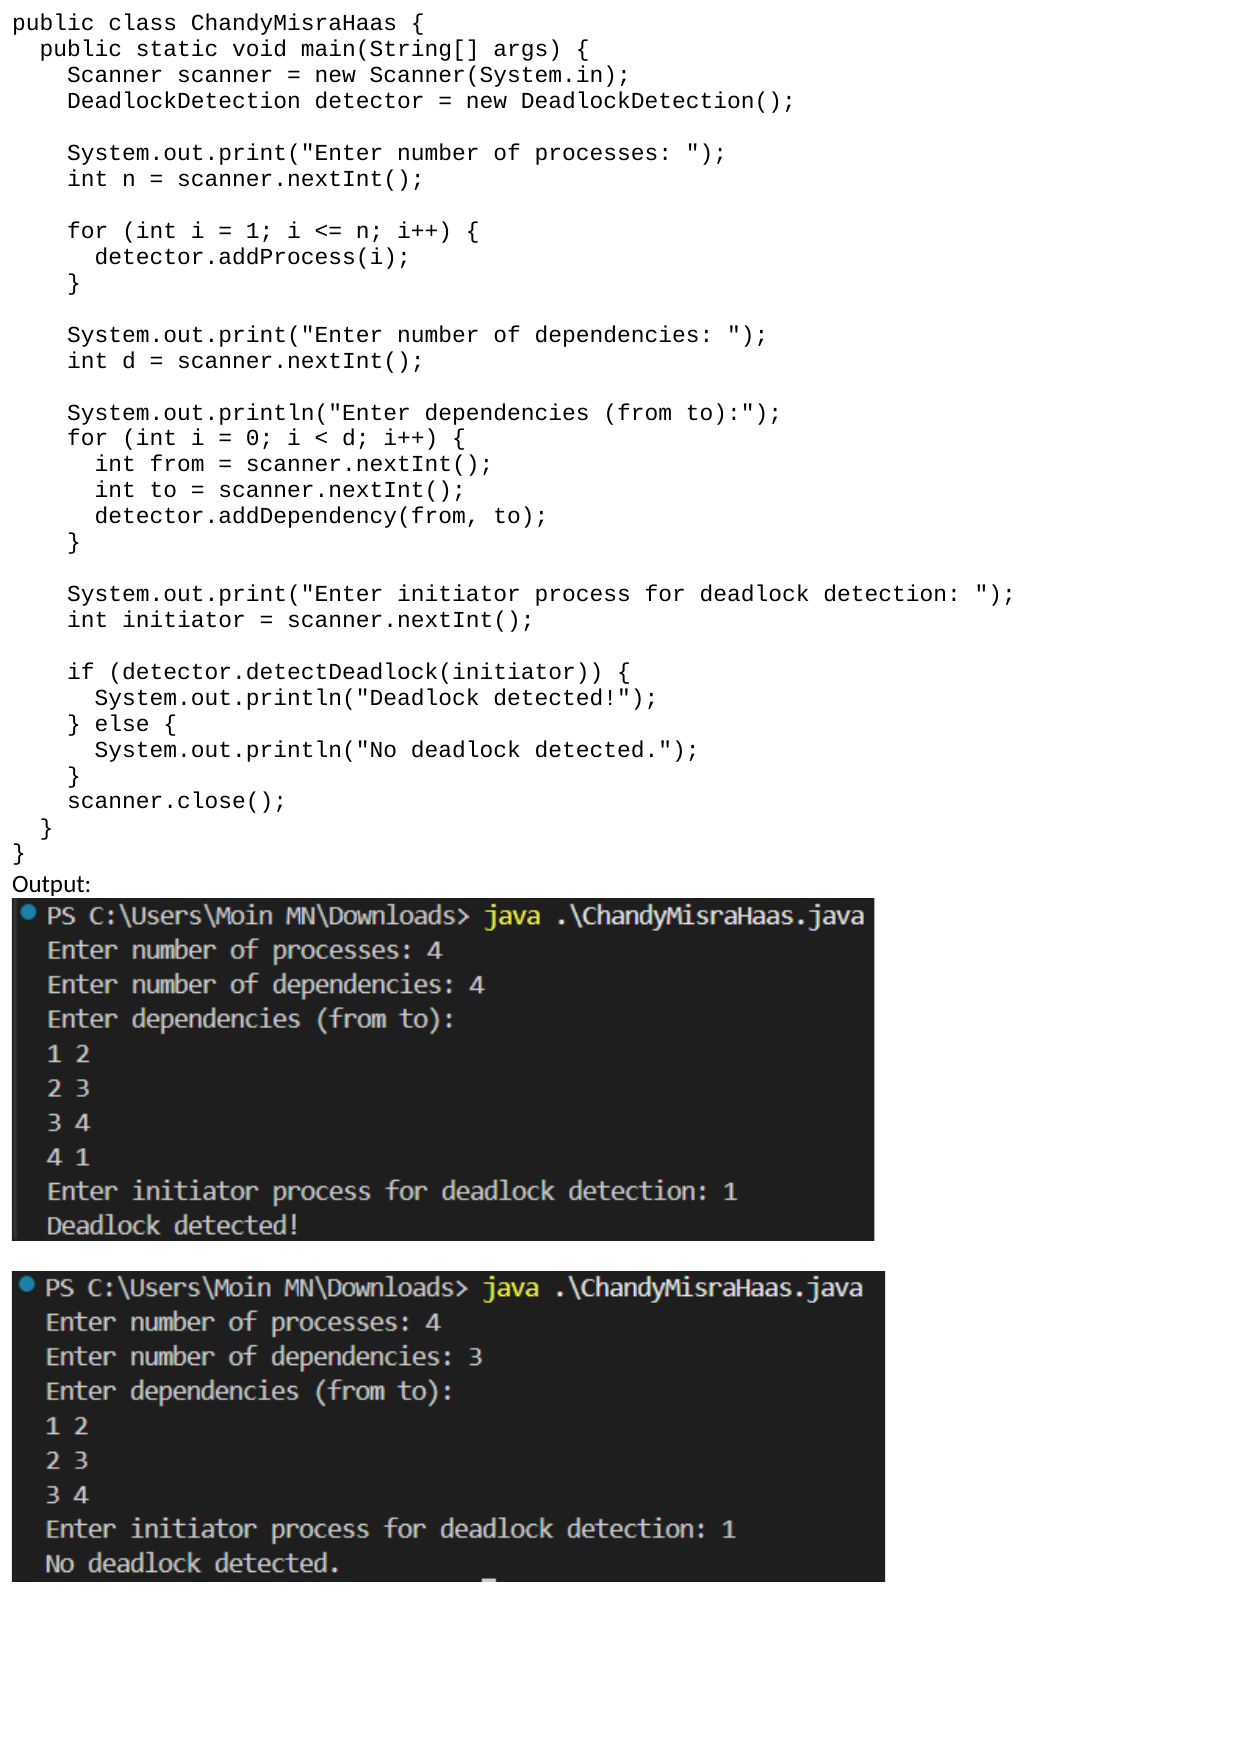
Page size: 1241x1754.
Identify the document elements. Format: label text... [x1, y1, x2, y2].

text } [12, 842, 1228, 868]
text Output: [12, 868, 1228, 898]
text } [12, 816, 1228, 842]
text DeadlockDetection detector = new DeadlockDetection(); [12, 89, 1228, 116]
text } [12, 531, 1228, 556]
text public static void main(String[] args) { [12, 38, 1228, 64]
text } else { [12, 712, 1228, 738]
text if (detector.detectDeadlock(initiator)) { [12, 660, 1228, 686]
text System.out.println("Deadlock detected!"); [12, 686, 1228, 712]
text System.out.print("Enter number of dependencies: "); [12, 323, 1228, 349]
text public class ChandyMisraHaas { [12, 12, 1228, 38]
text } [12, 271, 1228, 297]
picture [11, 898, 875, 1241]
text } [12, 764, 1228, 790]
text for (int i = 0; i < d; i++) { [12, 427, 1228, 453]
picture [11, 1271, 886, 1582]
text System.out.println("No deadlock detected."); [12, 738, 1228, 764]
text System.out.print("Enter initiator process for deadlock detection: "); [12, 582, 1228, 608]
text for (int i = 1; i <= n; i++) { [12, 219, 1228, 245]
text int from = scanner.nextInt(); [12, 453, 1228, 479]
text int n = scanner.nextInt(); [12, 167, 1228, 193]
text int to = scanner.nextInt(); [12, 479, 1228, 504]
text System.out.println("Enter dependencies (from to):"); [12, 401, 1228, 427]
text detector.addProcess(i); [12, 245, 1228, 271]
text System.out.print("Enter number of processes: "); [12, 141, 1228, 167]
text Scanner scanner = new Scanner(System.in); [12, 64, 1228, 89]
text int d = scanner.nextInt(); [12, 349, 1228, 375]
text int initiator = scanner.nextInt(); [12, 608, 1228, 634]
text detector.addDependency(from, to); [12, 504, 1228, 531]
text scanner.close(); [12, 790, 1228, 816]
